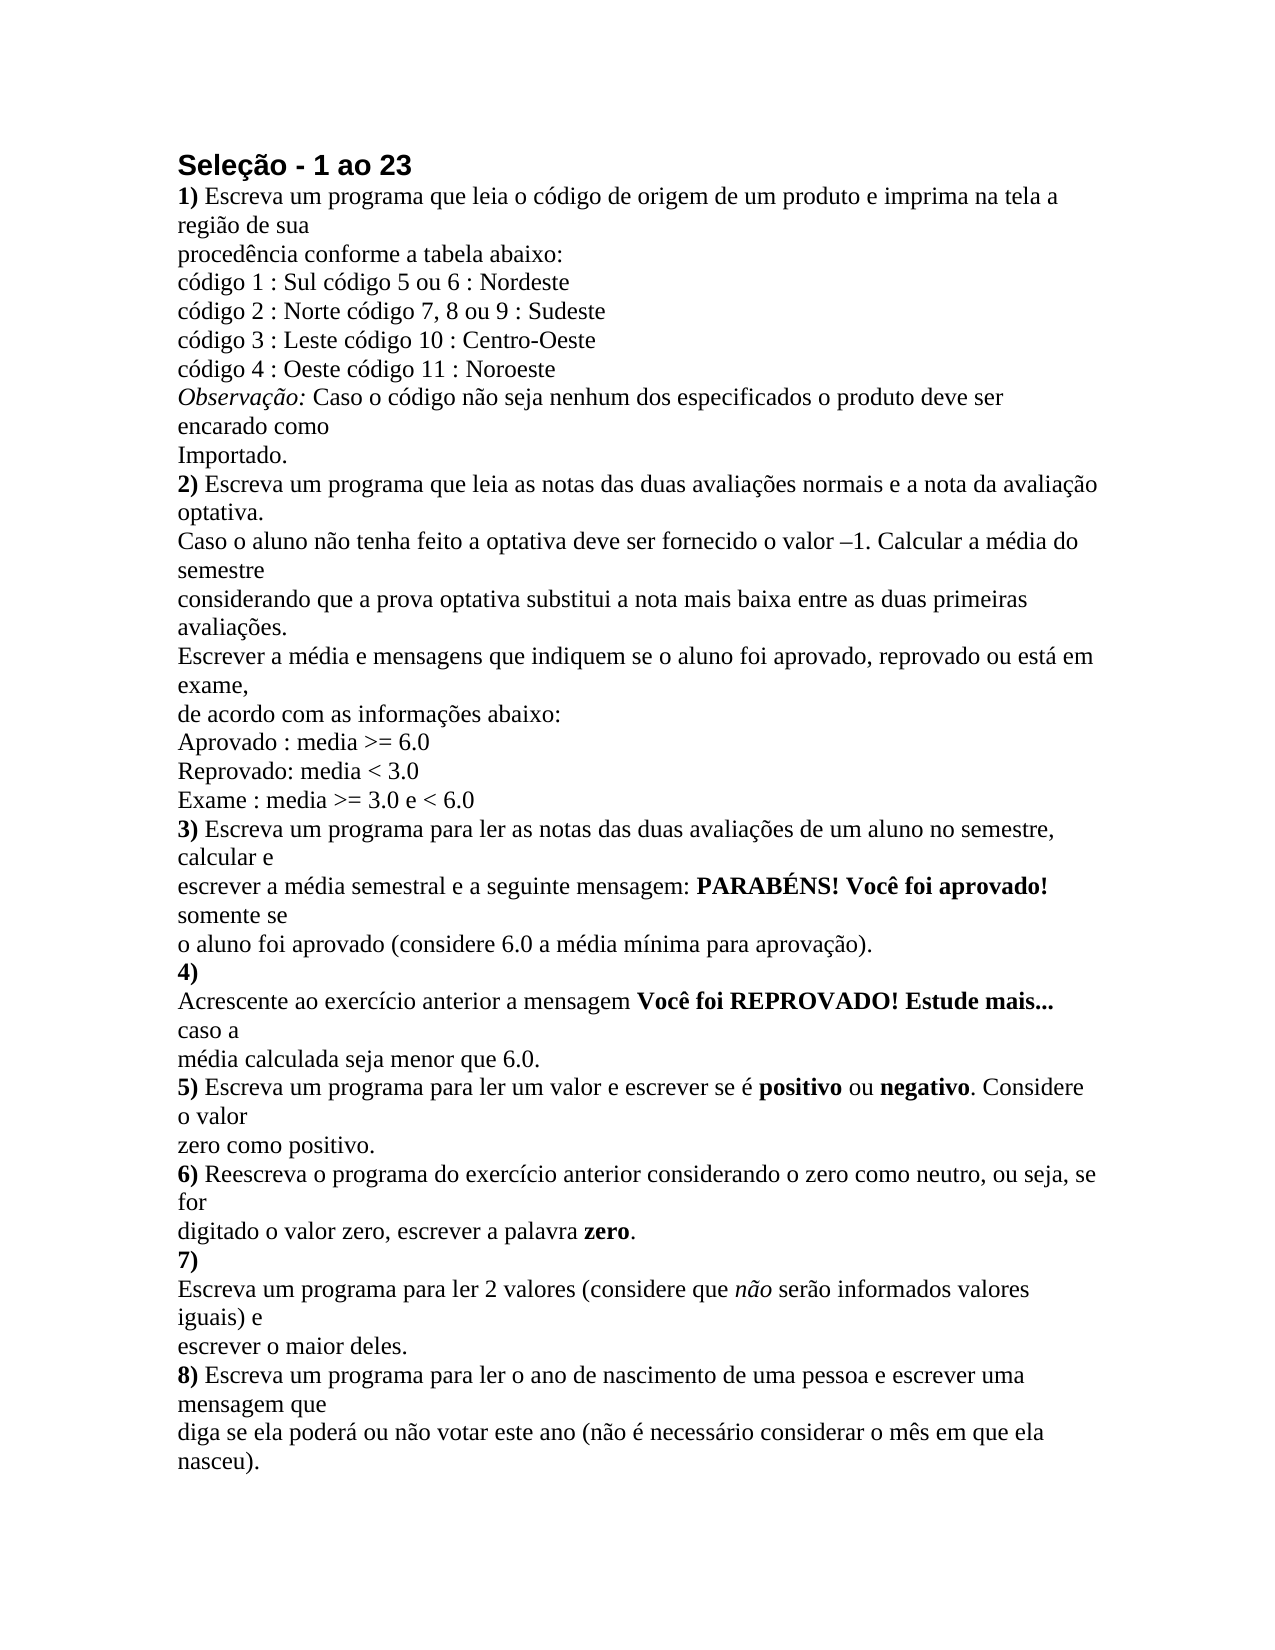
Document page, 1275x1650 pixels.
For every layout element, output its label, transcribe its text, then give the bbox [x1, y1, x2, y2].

text 5) Escreva um programa para ler um valor e escrever se é positivo ou negativo. Considere o valor [177, 1072, 1098, 1130]
text 1) Escreva um programa que leia o código de origem de um produto e imprima na tela a região de sua [177, 181, 1098, 239]
text 8) Escreva um programa para ler o ano de nascimento de uma pessoa e escrever uma mensagem que [177, 1360, 1098, 1417]
text Exame : media >= 3.0 e < 6.0 [177, 785, 1098, 814]
text Aprovado : media >= 6.0 [177, 727, 1098, 756]
text Observação: Caso o código não seja nenhum dos especificados o produto deve ser encarado como [177, 382, 1098, 440]
text código 1 : Sul código 5 ou 6 : Nordeste [177, 267, 1098, 296]
text Importado. [177, 440, 1098, 469]
text Acrescente ao exercício anterior a mensagem Você foi REPROVADO! Estude mais... caso a [177, 986, 1098, 1044]
text 7) [177, 1245, 1098, 1274]
text escrever a média semestral e a seguinte mensagem: PARABÉNS! Você foi aprovado! somente se [177, 871, 1098, 929]
text 4) [177, 957, 1098, 986]
text Reprovado: media < 3.0 [177, 756, 1098, 785]
text 2) Escreva um programa que leia as notas das duas avaliações normais e a nota da avaliação optativa. [177, 469, 1098, 526]
text digitado o valor zero, escrever a palavra zero. [177, 1216, 1098, 1245]
text zero como positivo. [177, 1130, 1098, 1159]
text considerando que a prova optativa substitui a nota mais baixa entre as duas primeiras avaliações. [177, 584, 1098, 641]
text código 3 : Leste código 10 : Centro-Oeste [177, 325, 1098, 354]
text de acordo com as informações abaixo: [177, 699, 1098, 727]
text média calculada seja menor que 6.0. [177, 1044, 1098, 1072]
text 3) Escreva um programa para ler as notas das duas avaliações de um aluno no semestre, calcular e [177, 814, 1098, 871]
text código 4 : Oeste código 11 : Noroeste [177, 354, 1098, 382]
text 6) Reescreva o programa do exercício anterior considerando o zero como neutro, ou seja, se for [177, 1159, 1098, 1216]
text escrever o maior deles. [177, 1331, 1098, 1360]
text Caso o aluno não tenha feito a optativa deve ser fornecido o valor –1. Calcular a média do semestre [177, 526, 1098, 584]
text procedência conforme a tabela abaixo: [177, 239, 1098, 267]
text diga se ela poderá ou não votar este ano (não é necessário considerar o mês em que ela nasceu). [177, 1417, 1098, 1475]
text Escreva um programa para ler 2 valores (considere que não serão informados valores iguais) e [177, 1274, 1098, 1331]
text Escrever a média e mensagens que indiquem se o aluno foi aprovado, reprovado ou está em exame, [177, 641, 1098, 699]
text o aluno foi aprovado (considere 6.0 a média mínima para aprovação). [177, 929, 1098, 957]
text código 2 : Norte código 7, 8 ou 9 : Sudeste [177, 296, 1098, 325]
text Seleção - 1 ao 23 [177, 148, 1098, 181]
